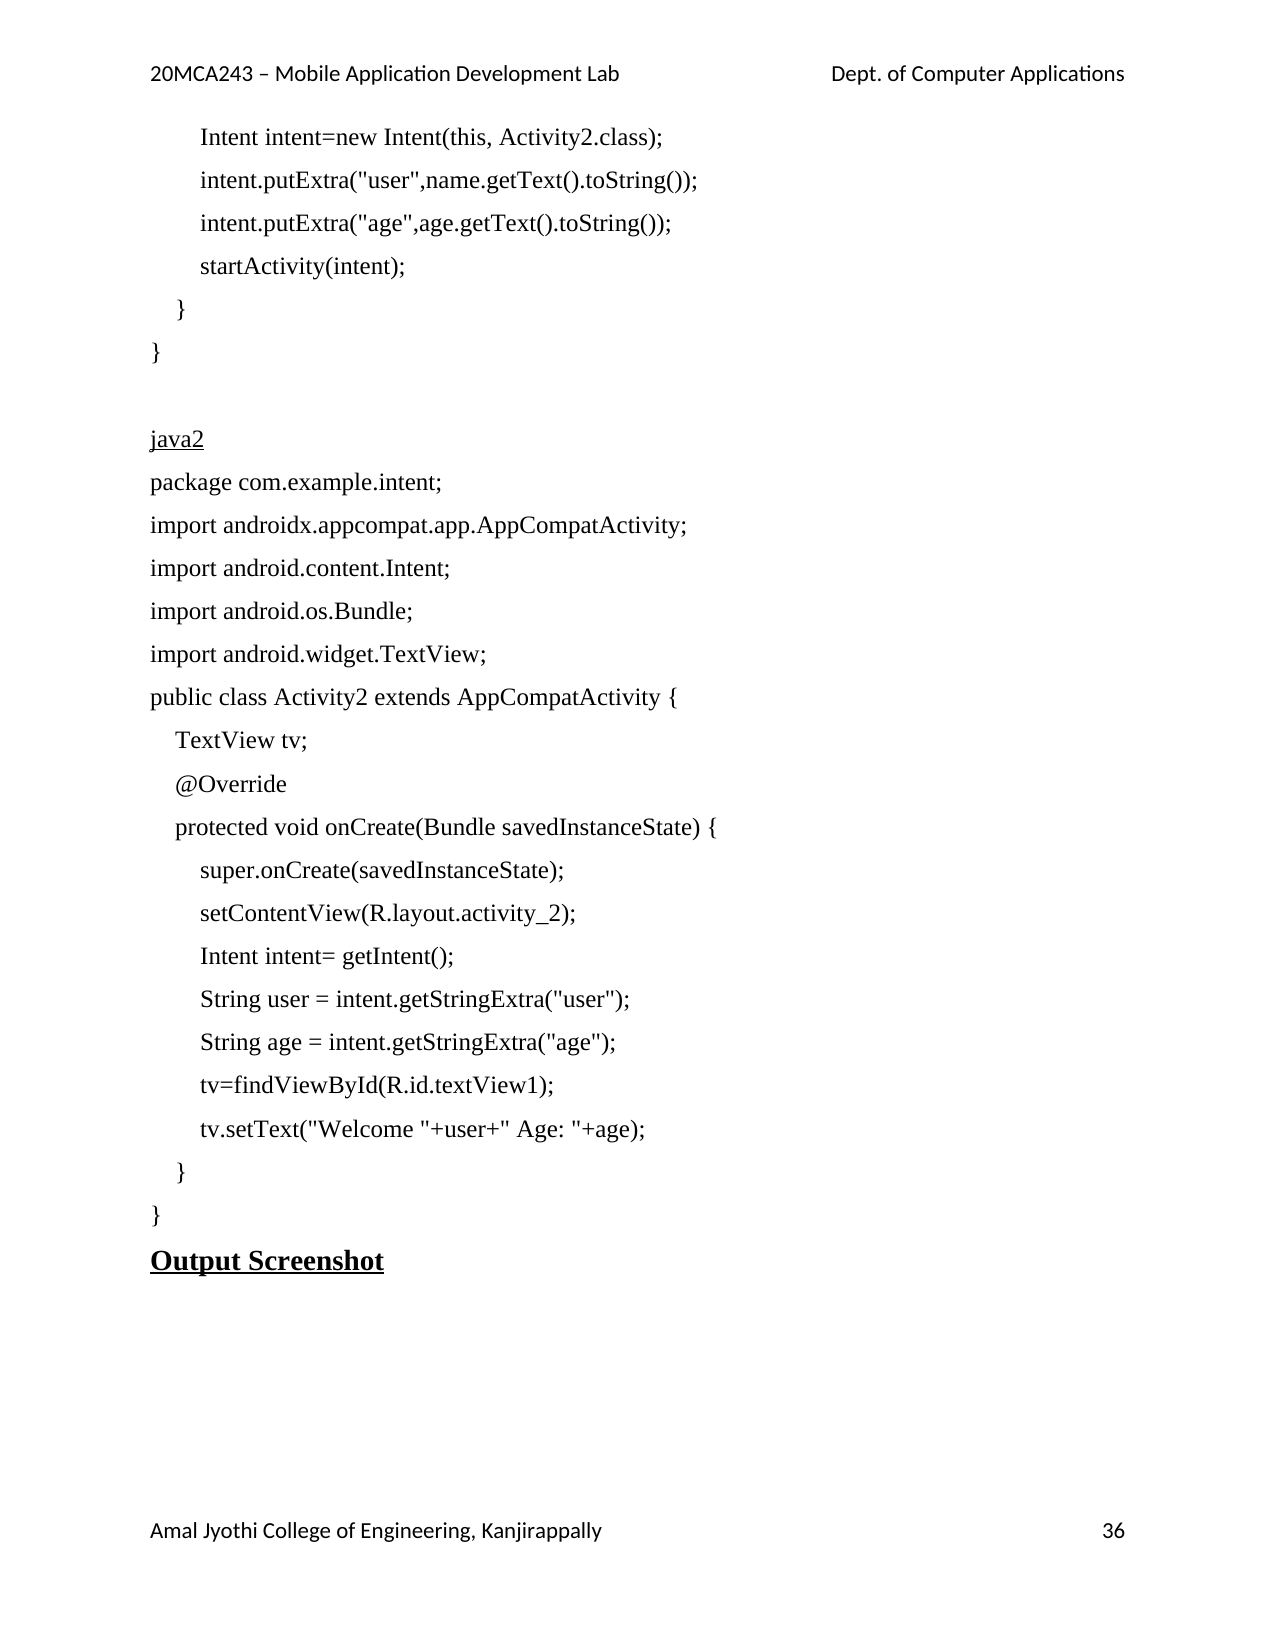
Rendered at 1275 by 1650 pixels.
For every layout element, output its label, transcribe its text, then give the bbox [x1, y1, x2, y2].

text } [150, 294, 1125, 323]
text import androidx.appcompat.app.AppCompatActivity; [150, 510, 1125, 539]
text String age = intent.getStringExtra("age"); [150, 1027, 1125, 1056]
text TextView tv; [150, 726, 1125, 754]
text Intent intent=new Intent(this, Activity2.class); [150, 122, 1125, 151]
text @Override [150, 769, 1125, 797]
text import android.content.Intent; [150, 553, 1125, 582]
text setContentView(R.layout.activity_2); [150, 898, 1125, 927]
text protected void onCreate(Bundle savedInstanceState) { [150, 812, 1125, 841]
text java2 [150, 424, 1125, 452]
text startActivity(intent); [150, 251, 1125, 280]
text Output Screenshot [150, 1243, 1125, 1277]
text intent.putExtra("user",name.getText().toString()); [150, 165, 1125, 194]
text } [150, 1200, 1125, 1229]
text Intent intent= getIntent(); [150, 941, 1125, 970]
text } [150, 337, 1125, 366]
text super.onCreate(savedInstanceState); [150, 855, 1125, 884]
text intent.putExtra("age",age.getText().toString()); [150, 208, 1125, 237]
text public class Activity2 extends AppCompatActivity { [150, 682, 1125, 711]
text tv.setText("Welcome "+user+" Age: "+age); [150, 1114, 1125, 1142]
text package com.example.intent; [150, 467, 1125, 496]
text import android.os.Bundle; [150, 596, 1125, 625]
text tv=findViewById(R.id.textView1); [150, 1071, 1125, 1099]
text String user = intent.getStringExtra("user"); [150, 984, 1125, 1013]
text import android.widget.TextView; [150, 639, 1125, 668]
text } [150, 1157, 1125, 1186]
